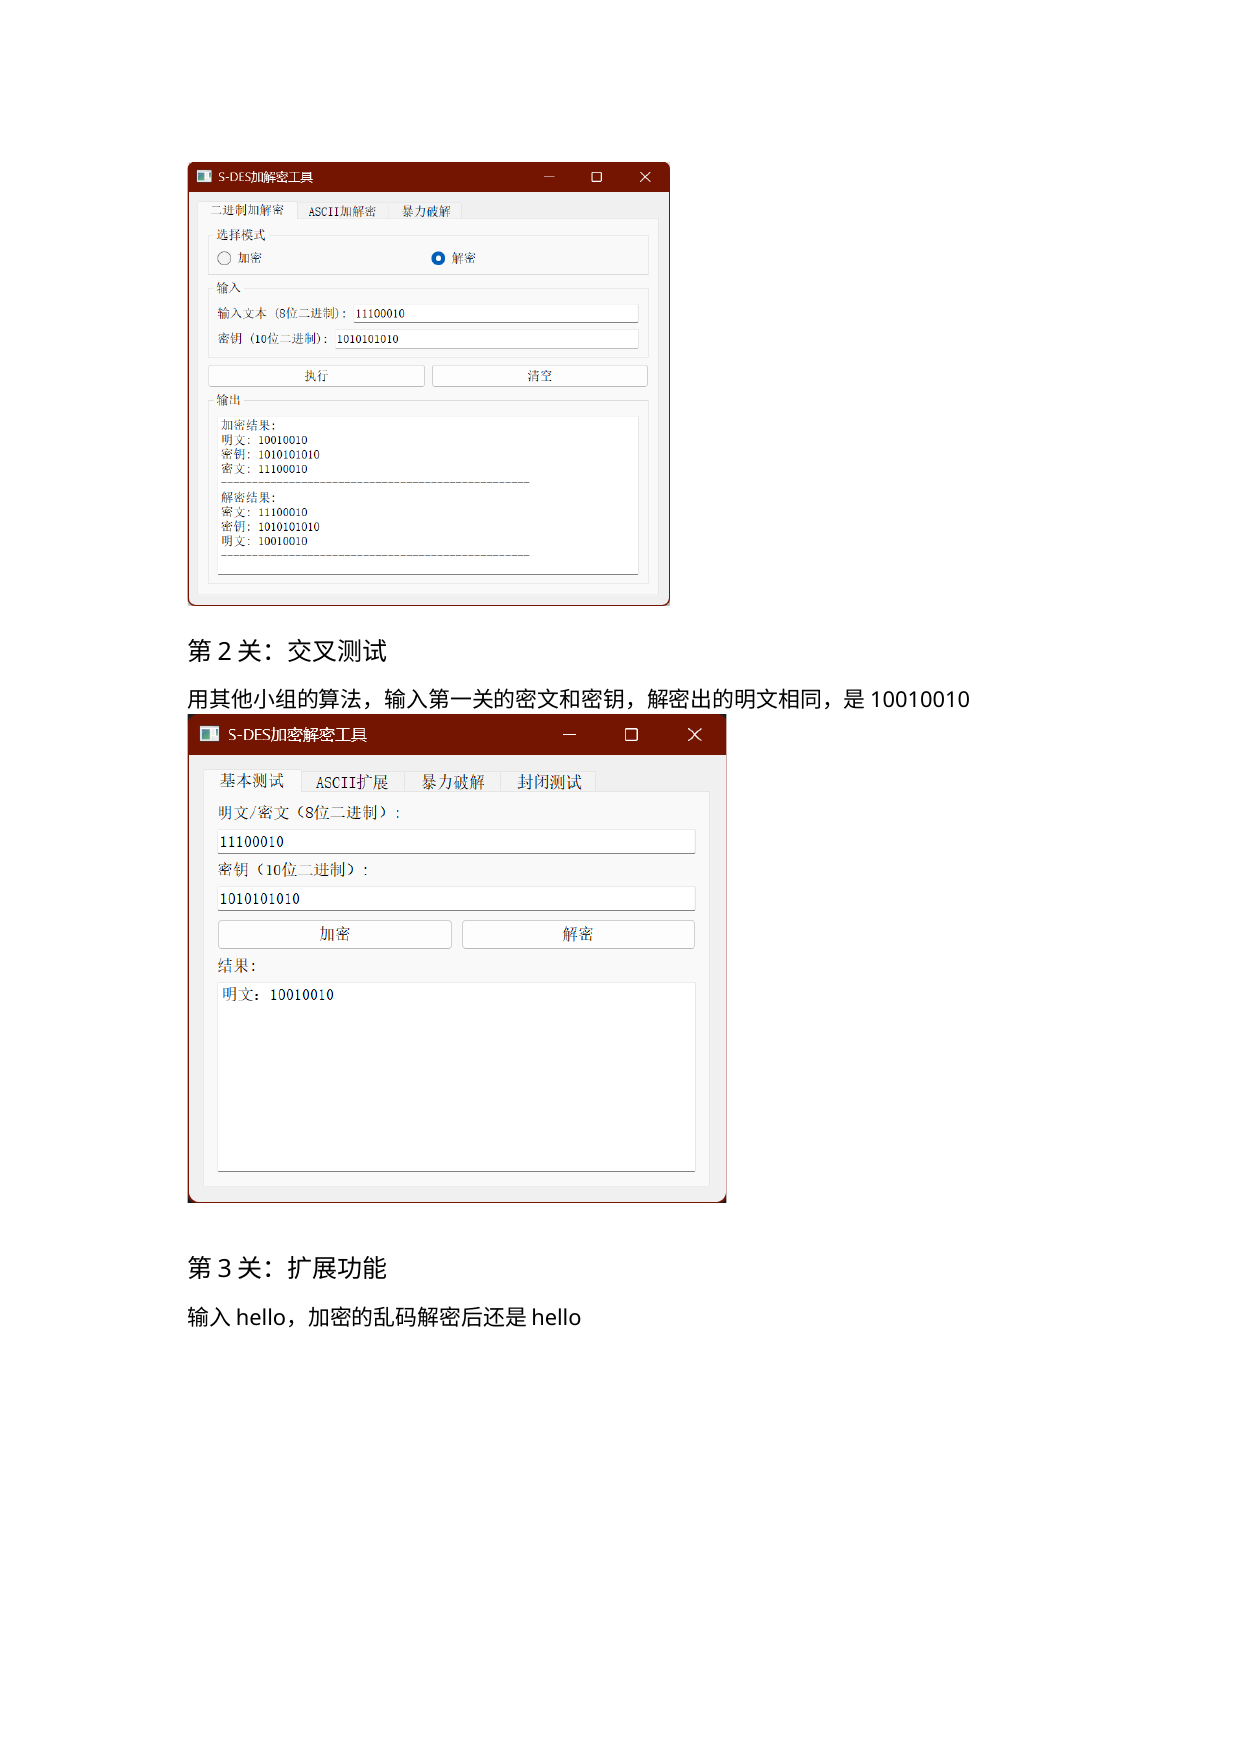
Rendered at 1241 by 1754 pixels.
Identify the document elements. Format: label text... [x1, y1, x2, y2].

text 第3关：扩展功能 [187, 1234, 1053, 1299]
text 用其他小组的算法，输入第一关的密文和密钥，解密出的明文相同，是10010010 [187, 682, 1053, 714]
text 第2关：交叉测试 [187, 617, 1053, 682]
picture [187, 162, 670, 606]
picture [187, 714, 727, 1203]
text 输入hello，加密的乱码解密后还是hello [187, 1299, 1053, 1332]
